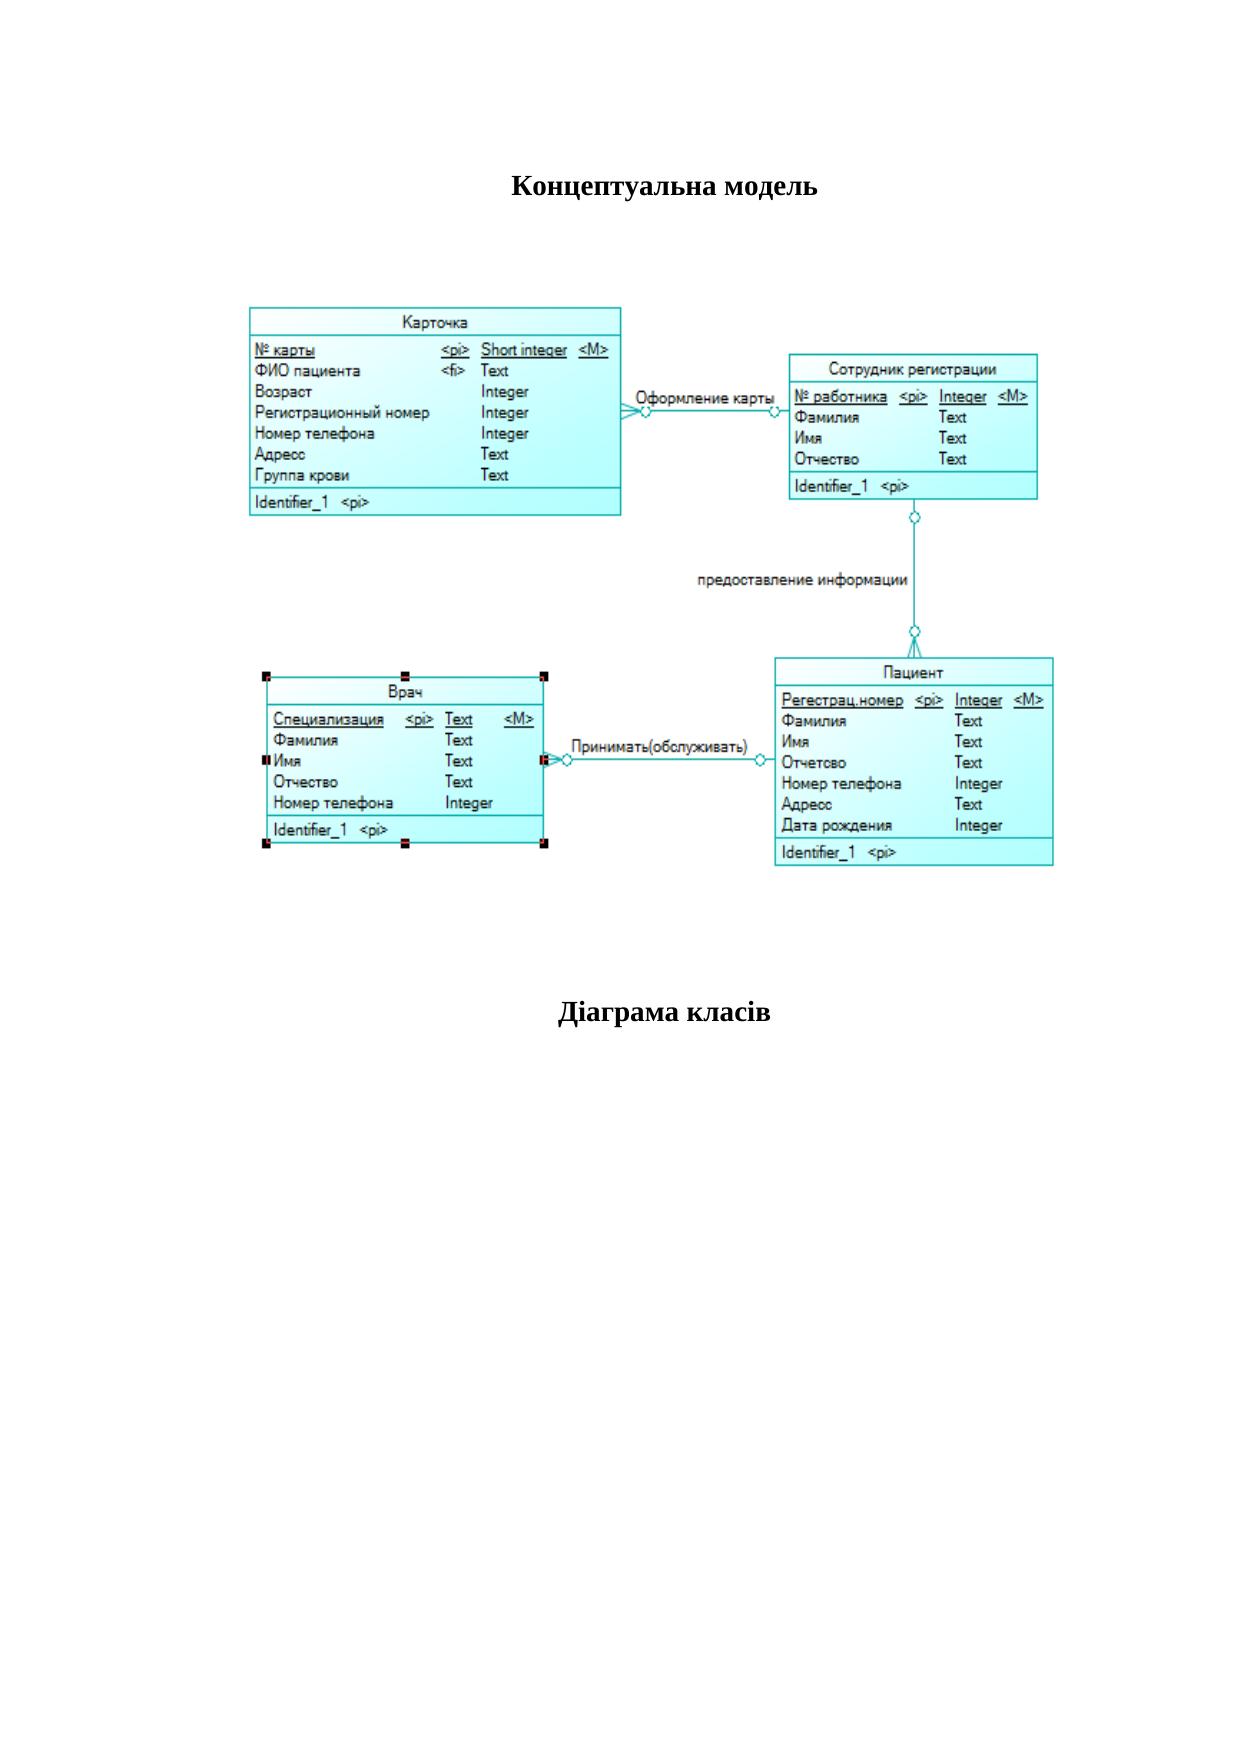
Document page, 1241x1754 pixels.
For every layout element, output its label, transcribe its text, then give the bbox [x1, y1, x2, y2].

subtitle Діаграма класів [177, 994, 1152, 1028]
picture [225, 257, 1104, 892]
subtitle Концептуальна модель [177, 168, 1152, 202]
